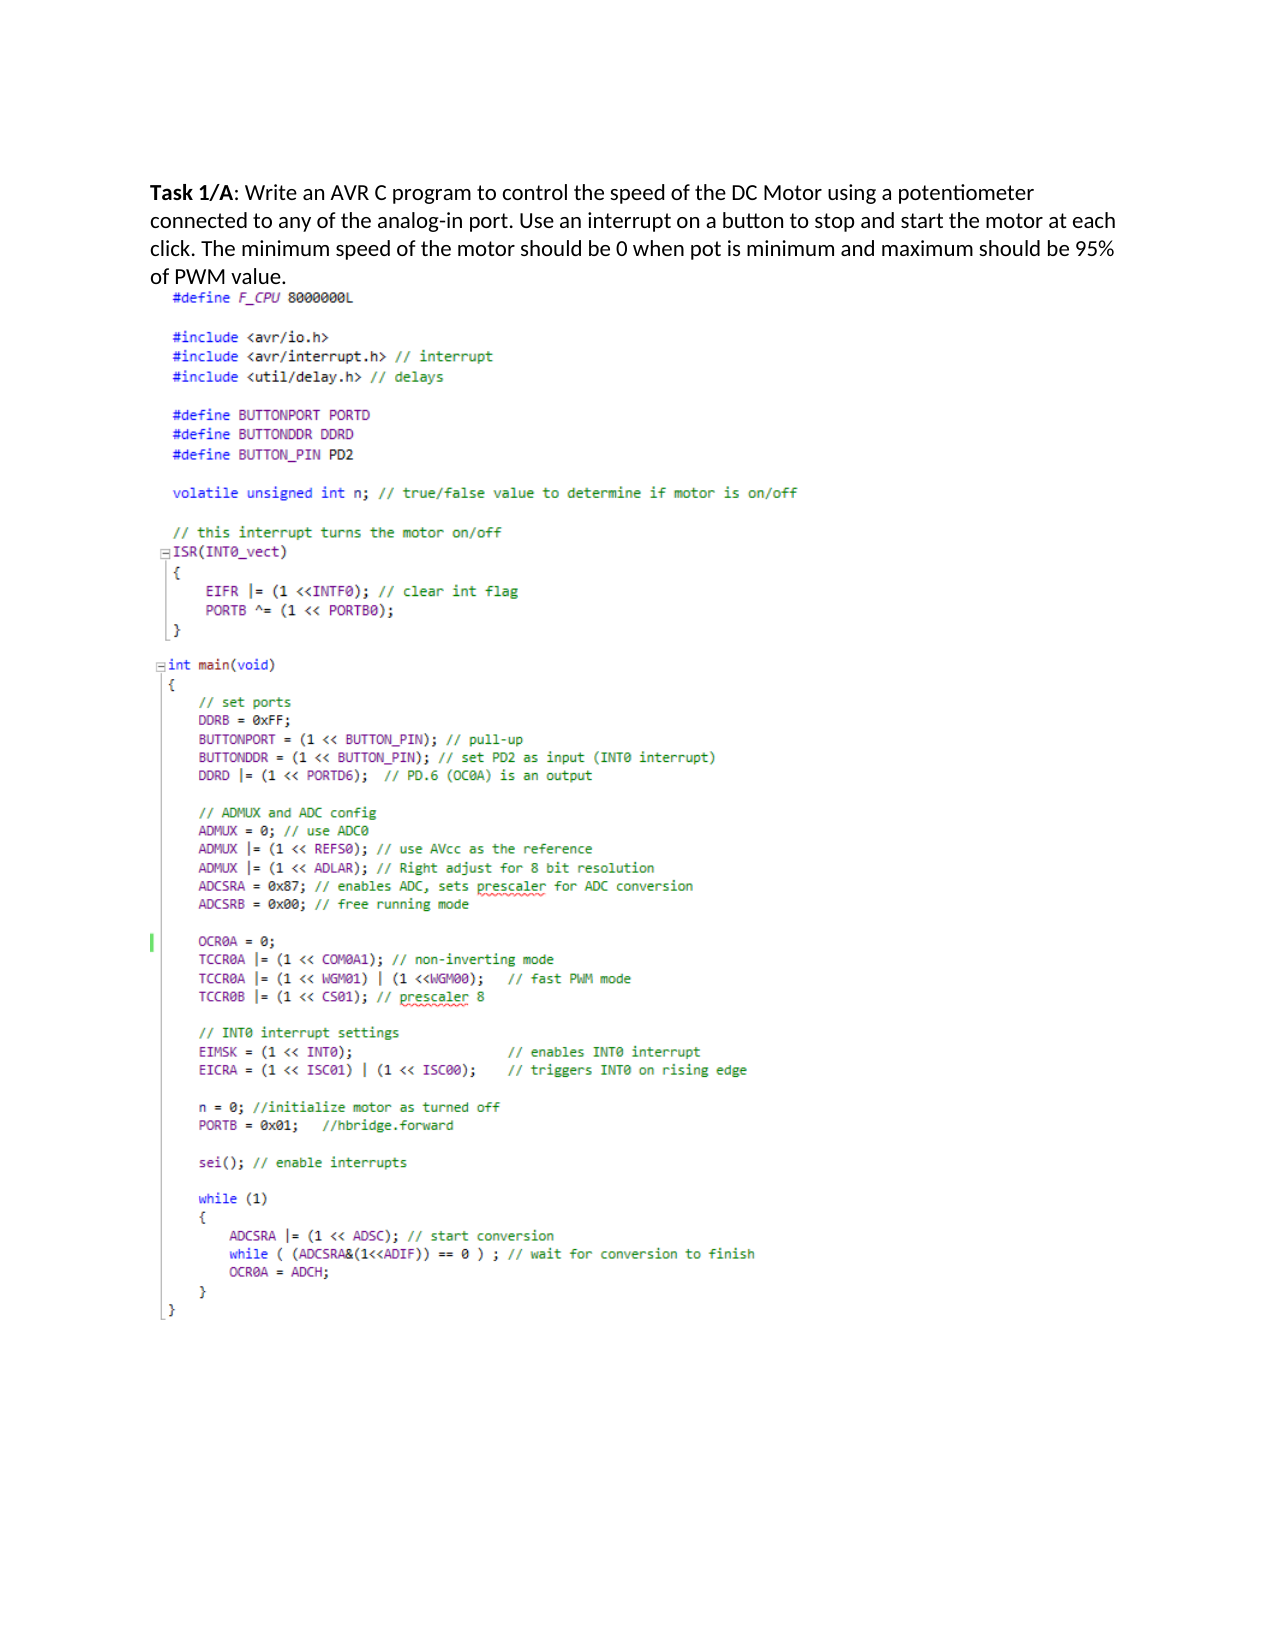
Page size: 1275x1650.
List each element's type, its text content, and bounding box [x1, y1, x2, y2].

text Task 1/A: Write an AVR C program to control the speed of the DC Motor using a potentiometer connected to any of the analog-in port. Use an interrupt on a button to stop and start the motor at each click. The minimum speed of the motor should be 0 when pot is minimum and maximum should be 95% of PWM value. [150, 178, 1125, 290]
picture [150, 290, 831, 1326]
